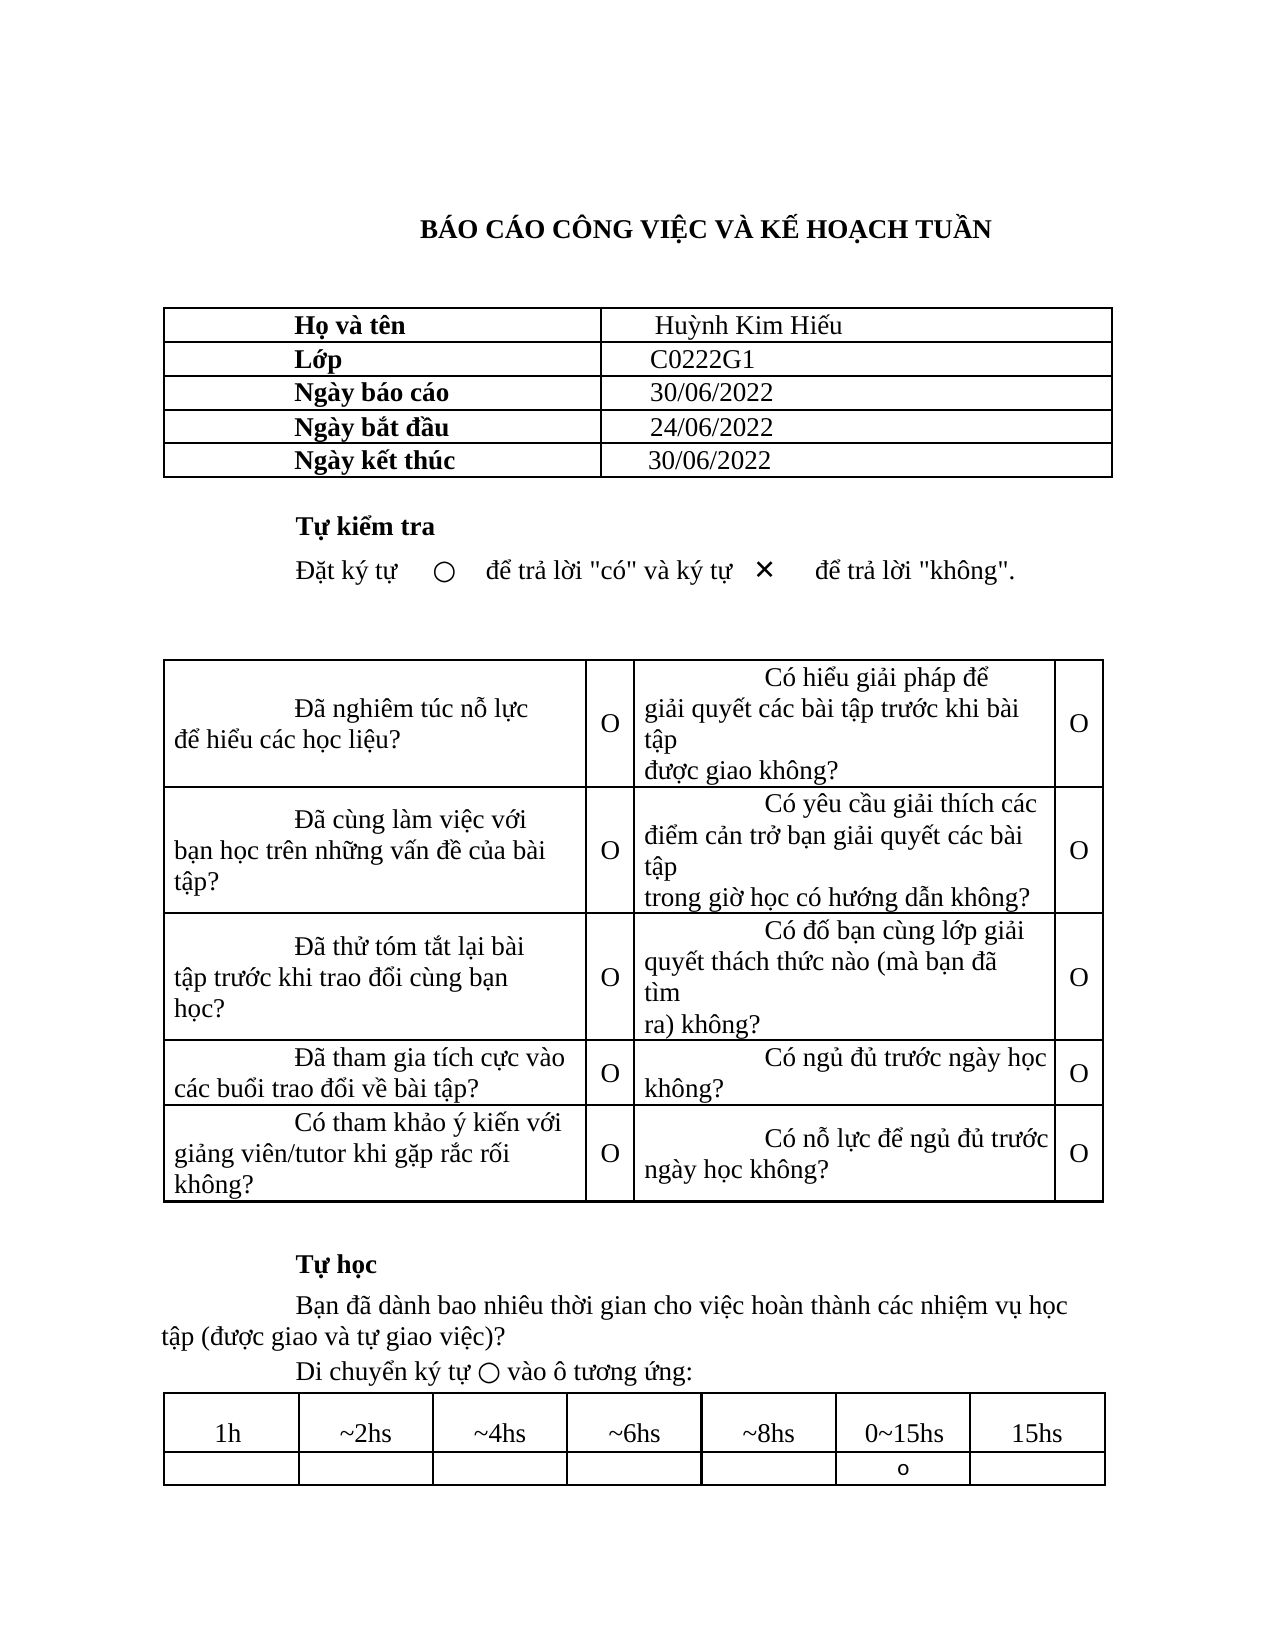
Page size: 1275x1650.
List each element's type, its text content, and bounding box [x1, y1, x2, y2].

table_cell O [1056, 914, 1102, 1039]
table_cell o [837, 1453, 969, 1484]
text Di chuyển ký tự ○ vào ô tương ứng: [295, 1352, 1125, 1388]
table_cell Đã thử tóm tắt lại bài tập trước khi trao đổi cùng bạn học? [165, 914, 585, 1039]
table_cell O [1056, 1041, 1102, 1104]
table_header O [587, 661, 633, 786]
table_cell [971, 1453, 1104, 1484]
table_header ~2hs [300, 1394, 432, 1451]
table_cell Có nỗ lực để ngủ đủ trước ngày học không? [635, 1106, 1054, 1200]
table_header 15hs [971, 1394, 1104, 1451]
table_cell [300, 1453, 432, 1484]
table_cell O [1056, 788, 1102, 912]
table_cell O [587, 788, 633, 912]
text BÁO CÁO CÔNG VIỆC VÀ KẾ HOẠCH TUẦN [291, 213, 1121, 244]
text Tự kiểm tra [295, 510, 1125, 541]
table_cell O [587, 1041, 633, 1104]
table_cell C0222G1 [602, 343, 1111, 374]
text Tự học [295, 1248, 1125, 1280]
table_cell [165, 1453, 298, 1484]
text Bạn đã dành bao nhiêu thời gian cho việc hoàn thành các nhiệm vụ học tập (được giao và tự giao việc)? [161, 1289, 1094, 1352]
table_cell [568, 1453, 700, 1484]
table_header Huỳnh Kim Hiếu [602, 309, 1111, 341]
table_header Đã nghiêm túc nỗ lực để hiểu các học liệu? [165, 661, 585, 786]
table_cell Đã cùng làm việc với bạn học trên những vấn đề của bài tập? [165, 788, 585, 912]
table_cell Có tham khảo ý kiến với giảng viên/tutor khi gặp rắc rối không? [165, 1106, 585, 1200]
table_cell [434, 1453, 566, 1484]
table_cell Có ngủ đủ trước ngày học không? [635, 1041, 1054, 1104]
table_cell Lớp [165, 343, 600, 374]
table_header ~4hs [434, 1394, 566, 1451]
table_header 0~15hs [837, 1394, 969, 1451]
table_cell Đã tham gia tích cực vào các buổi trao đổi về bài tập? [165, 1041, 585, 1104]
table_cell Ngày báo cáo [165, 377, 600, 409]
table_cell 30/06/2022 [602, 377, 1111, 409]
table_header O [1056, 661, 1102, 786]
table_cell 24/06/2022 [602, 411, 1111, 442]
table_header Họ và tên [165, 309, 600, 341]
table_header ~6hs [568, 1394, 700, 1451]
table_cell O [587, 914, 633, 1039]
text Đặt ký tự ○ để trả lời "có" và ký tự ✕ để trả lời "không". [295, 550, 1125, 587]
table_header Có hiểu giải pháp để giải quyết các bài tập trước khi bài tập được giao không? [635, 661, 1054, 786]
table_cell Ngày bắt đầu [165, 411, 600, 442]
table_cell O [587, 1106, 633, 1200]
table_cell Có yêu cầu giải thích các điểm cản trở bạn giải quyết các bài tập trong giờ học có hướng dẫn không? [635, 788, 1054, 912]
table_cell Ngày kết thúc [165, 444, 600, 476]
table_header ~8hs [703, 1394, 835, 1451]
table_cell Có đố bạn cùng lớp giải quyết thách thức nào (mà bạn đã tìm ra) không? [635, 914, 1054, 1039]
table_header 1h [165, 1394, 298, 1451]
table_cell 30/06/2022 [602, 444, 1111, 476]
table_cell [703, 1453, 835, 1484]
table_cell O [1056, 1106, 1102, 1200]
